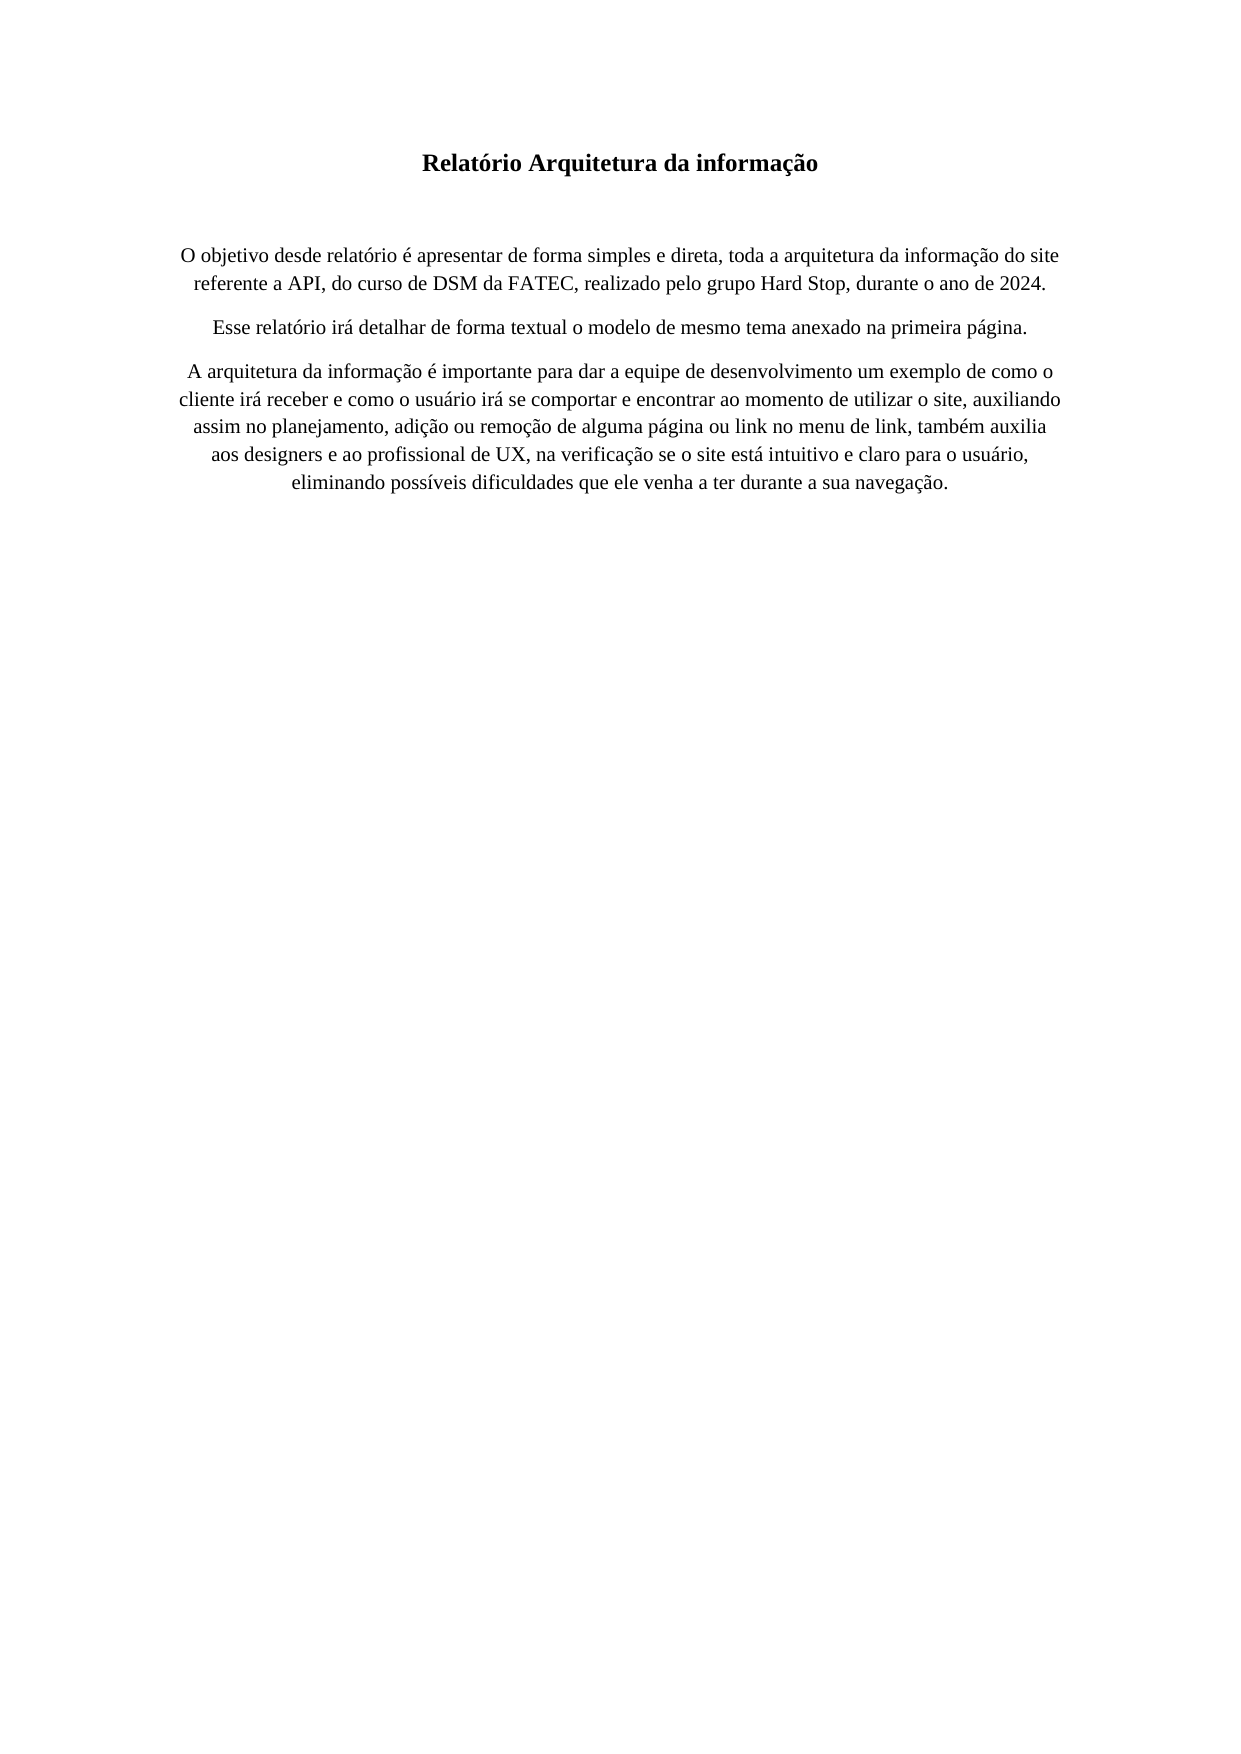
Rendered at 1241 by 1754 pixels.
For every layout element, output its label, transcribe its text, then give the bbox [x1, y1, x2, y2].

text O objetivo desde relatório é apresentar de forma simples e direta, toda a arquitetura da informação do site referente a API, do curso de DSM da FATEC, realizado pelo grupo Hard Stop, durante o ano de 2024. [177, 243, 1063, 295]
text Esse relatório irá detalhar de forma textual o modelo de mesmo tema anexado na primeira página. [177, 315, 1063, 339]
text A arquitetura da informação é importante para dar a equipe de desenvolvimento um exemplo de como o cliente irá receber e como o usuário irá se comportar e encontrar ao momento de utilizar o site, auxiliando assim no planejamento, adição ou remoção de alguma página ou link no menu de link, também auxilia aos designers e ao profissional de UX, na verificação se o site está intuitivo e claro para o usuário, eliminando possíveis dificuldades que ele venha a ter durante a sua navegação. [177, 359, 1063, 494]
text Relatório Arquitetura da informação [177, 148, 1063, 176]
